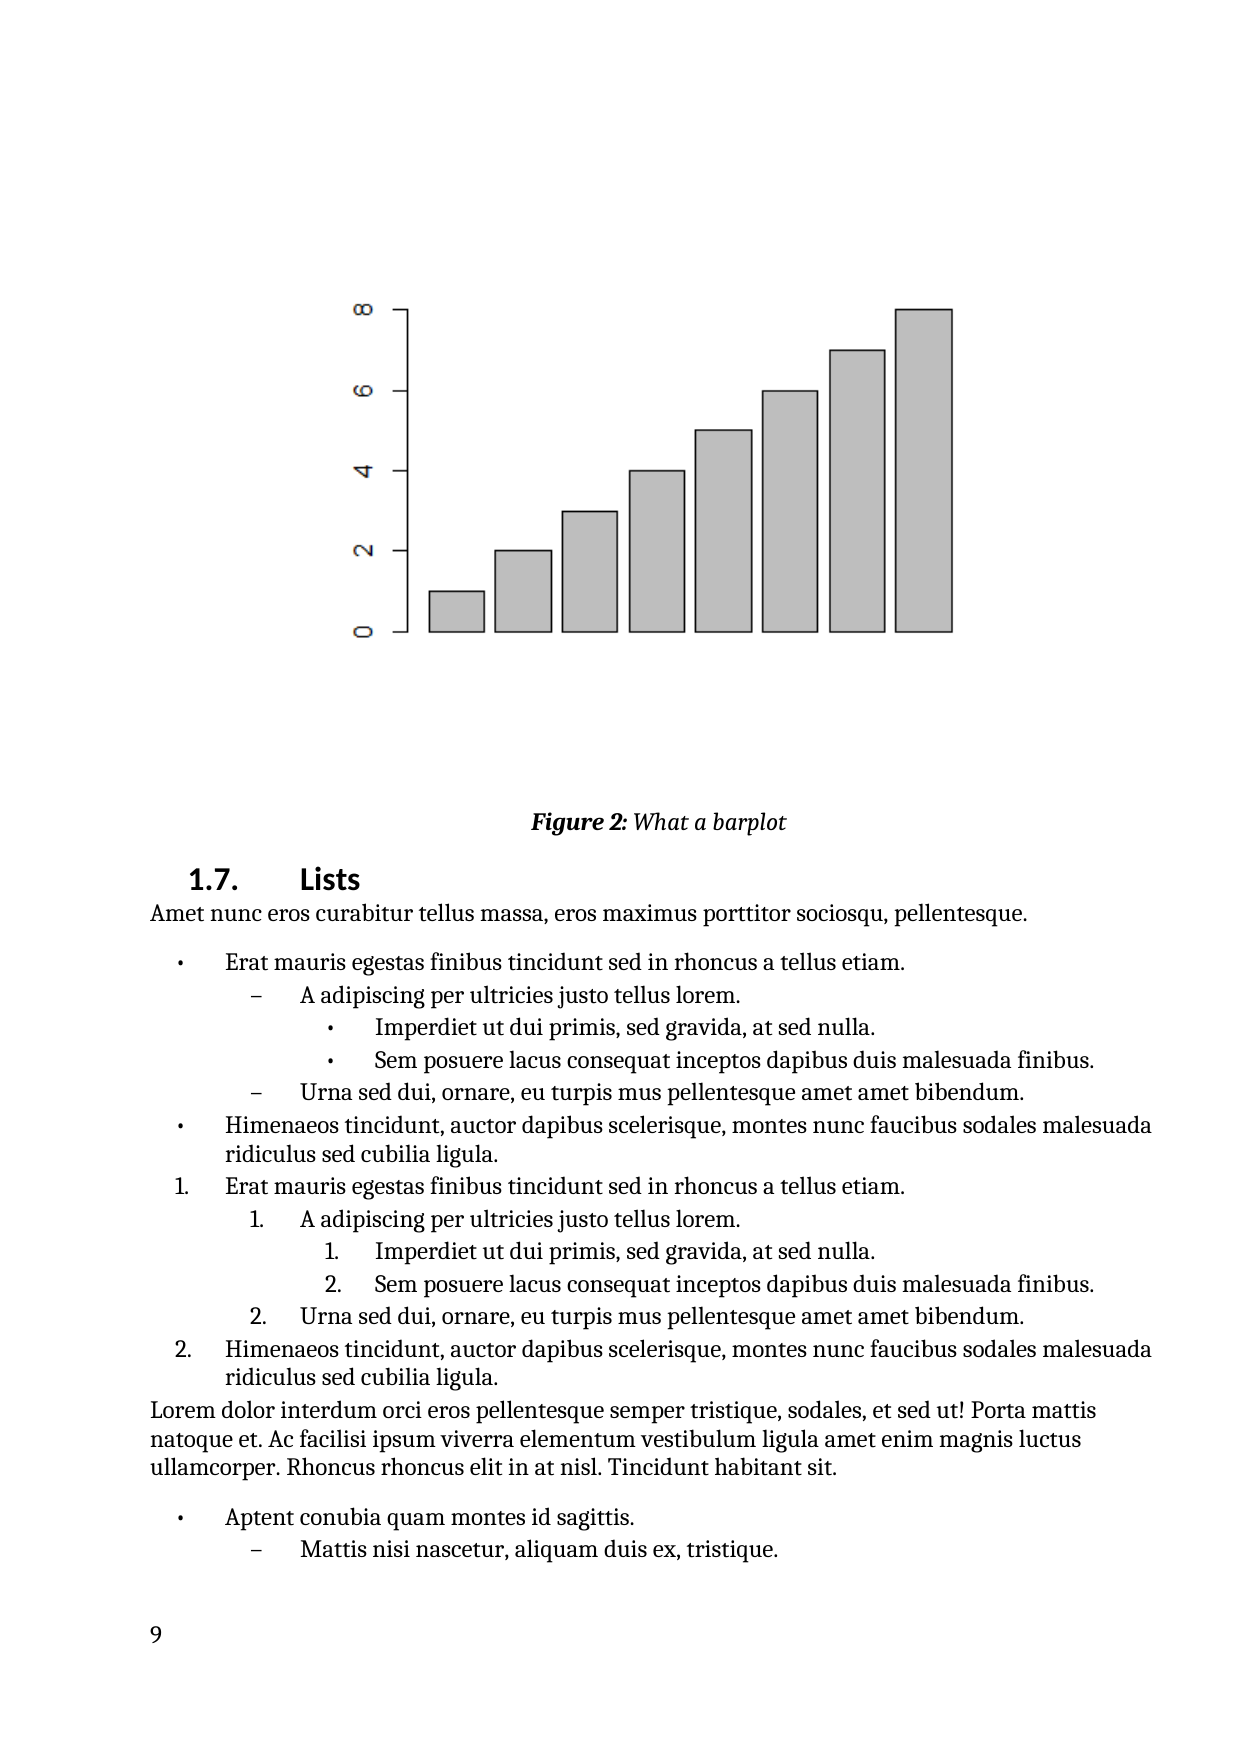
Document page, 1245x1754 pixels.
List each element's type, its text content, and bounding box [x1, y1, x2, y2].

list Himenaeos tincidunt, auctor dapibus scelerisque, montes nunc faucibus sodales malesuada ridiculus sed cubilia ligula. [175, 1334, 1170, 1392]
list Aptent conubia quam montes id sagittis. [175, 1503, 1170, 1532]
text Amet nunc eros curabitur tellus massa, eros maximus porttitor sociosqu, pellentesque. [150, 899, 1170, 927]
list Erat mauris egestas finibus tincidunt sed in rhoncus a tellus etiam. [175, 948, 1170, 977]
list Mattis nisi nascetur, aliquam duis ex, tristique. [250, 1535, 1170, 1564]
list Urna sed dui, ornare, eu turpis mus pellentesque amet amet bibendum. [250, 1078, 1170, 1107]
list A adipiscing per ultricies justo tellus lorem. [250, 981, 1170, 1009]
text Figure : What a barplot [150, 808, 1170, 837]
list Imperdiet ut dui primis, sed gravida, at sed nulla. [325, 1237, 1170, 1266]
text Lorem dolor interdum orci eros pellentesque semper tristique, sodales, et sed ut! Porta mattis natoque et. Ac facilisi ipsum viverra elementum vestibulum ligula amet enim magnis luctus ullamcorper. Rhoncus rhoncus elit in at nisl. Tincidunt habitant sit. [150, 1396, 1170, 1482]
list Sem posuere lacus consequat inceptos dapibus duis malesuada finibus. [325, 1046, 1170, 1074]
list A adipiscing per ultricies justo tellus lorem. [250, 1204, 1170, 1233]
list Erat mauris egestas finibus tincidunt sed in rhoncus a tellus etiam. [175, 1172, 1170, 1201]
list Himenaeos tincidunt, auctor dapibus scelerisque, montes nunc faucibus sodales malesuada ridiculus sed cubilia ligula. [175, 1111, 1170, 1168]
list Imperdiet ut dui primis, sed gravida, at sed nulla. [325, 1013, 1170, 1042]
subtitle Lists [187, 858, 1170, 899]
list Sem posuere lacus consequat inceptos dapibus duis malesuada finibus. [325, 1269, 1170, 1298]
list Urna sed dui, ornare, eu turpis mus pellentesque amet amet bibendum. [250, 1302, 1170, 1331]
picture [285, 187, 1035, 788]
